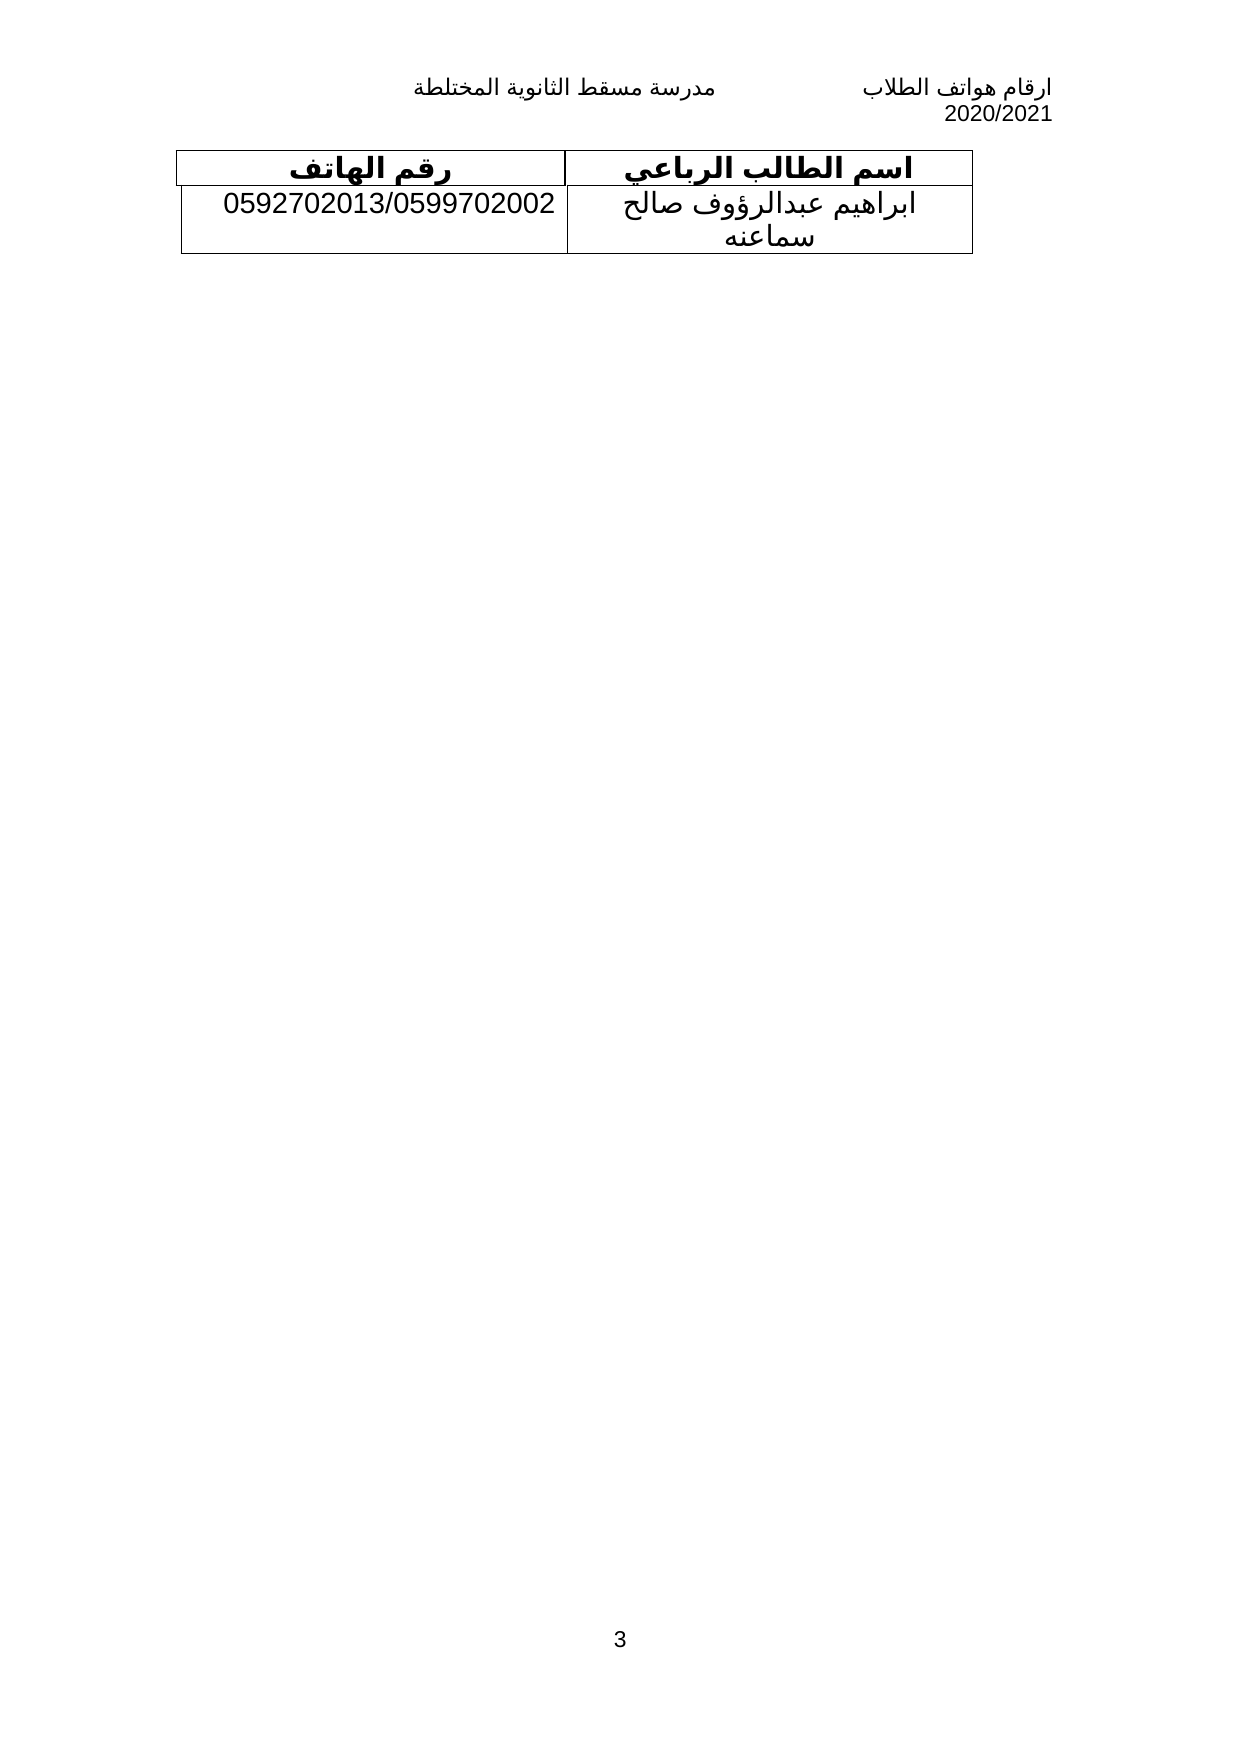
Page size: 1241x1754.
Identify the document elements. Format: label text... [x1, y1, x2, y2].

table_header اسم الطالب الرباعي [566, 151, 972, 184]
table_cell ابراهيم عبدالرؤوف صالح سماعنه [568, 186, 972, 253]
table_header رقم الهاتف [177, 151, 564, 184]
table_cell 0592702013/0599702002 [182, 185, 567, 253]
